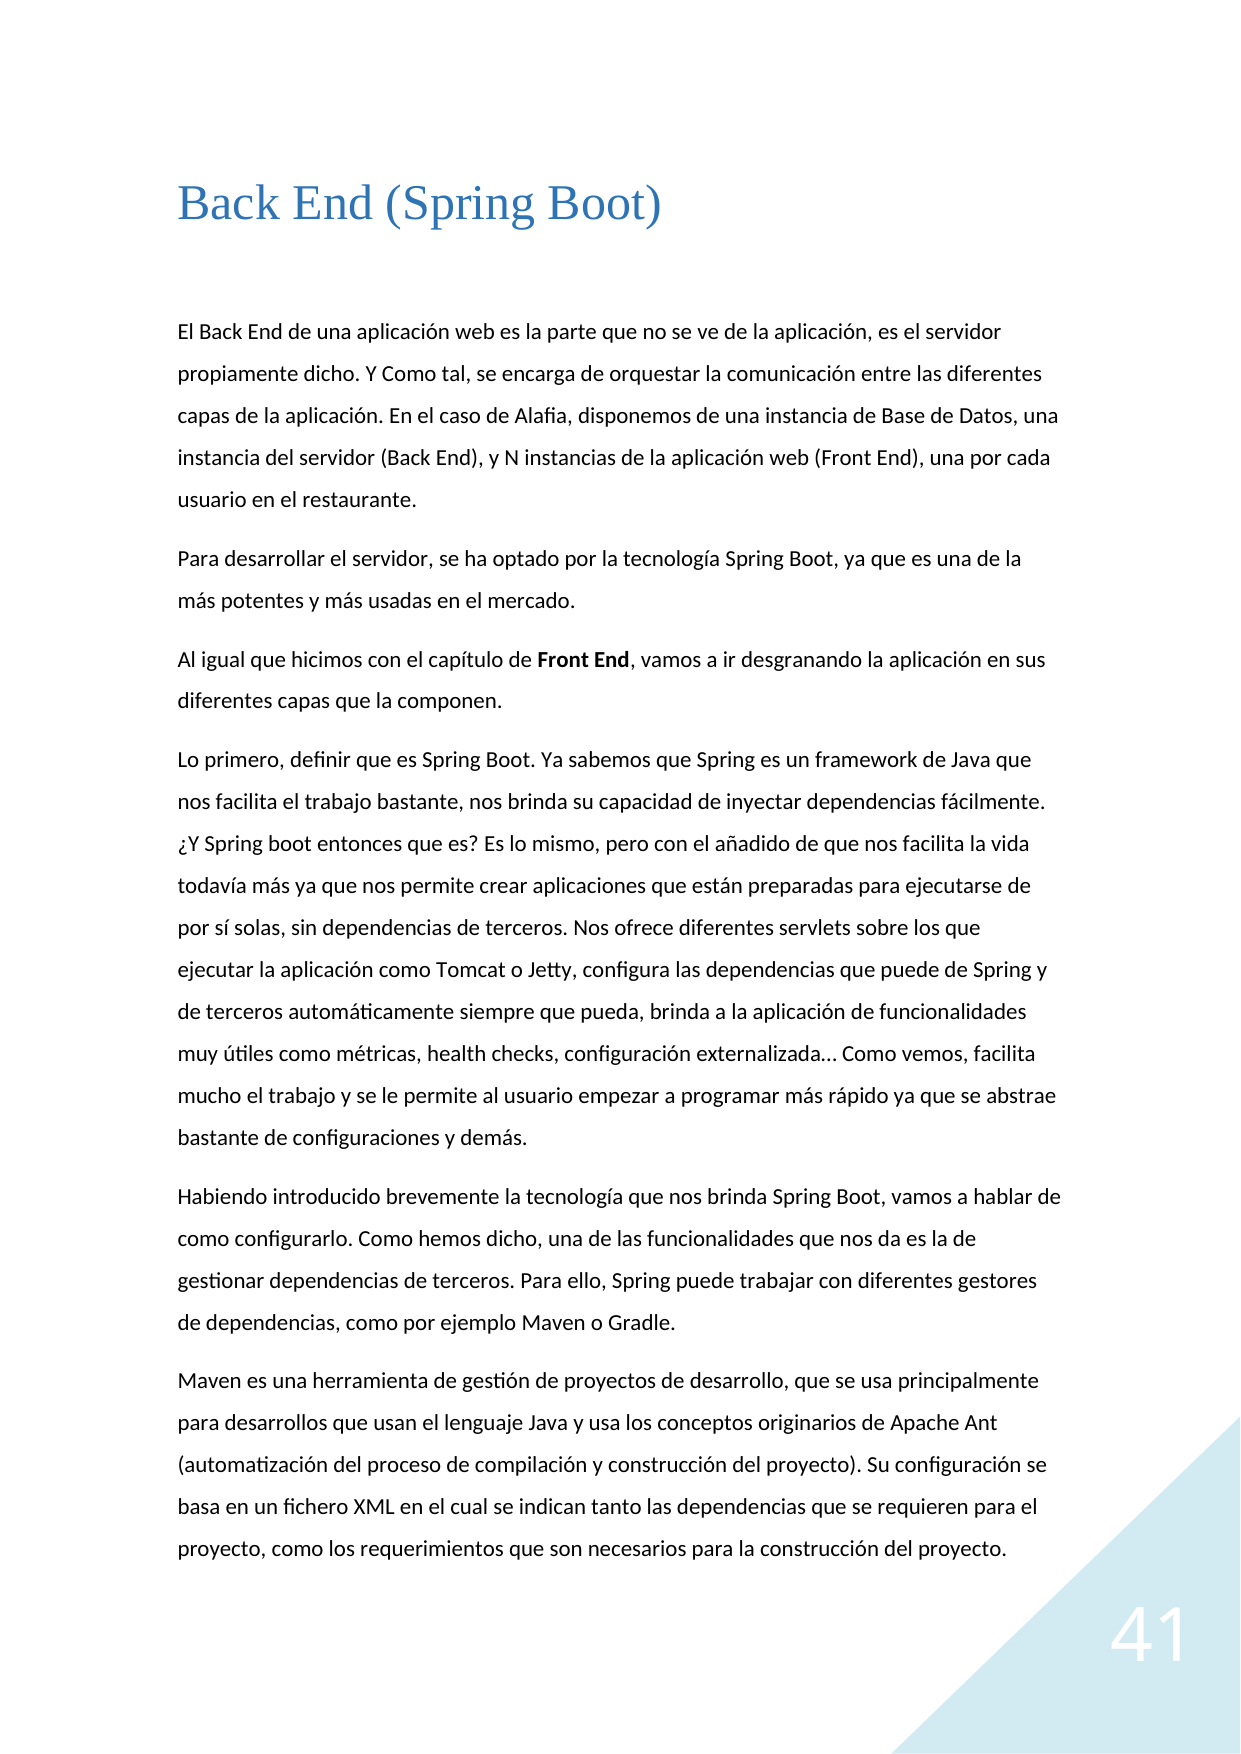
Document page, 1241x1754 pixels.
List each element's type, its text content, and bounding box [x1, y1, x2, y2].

text Al igual que hicimos con el capítulo de Front End, vamos a ir desgranando la aplicación en sus diferentes capas que la componen. [177, 645, 1063, 715]
subtitle Back End (Spring Boot) [177, 173, 1063, 230]
text Maven es una herramienta de gestión de proyectos de desarrollo, que se usa principalmente para desarrollos que usan el lenguaje Java y usa los conceptos originarios de Apache Ant (automatización del proceso de compilación y construcción del proyecto). Su configuración se basa en un fichero XML en el cual se indican tanto las dependencias que se requieren para el proyecto, como los requerimientos que son necesarios para la construcción del proyecto. [177, 1366, 1063, 1562]
text Para desarrollar el servidor, se ha optado por la tecnología Spring Boot, ya que es una de la más potentes y más usadas en el mercado. [177, 544, 1063, 614]
text Habiendo introducido brevemente la tecnología que nos brinda Spring Boot, vamos a hablar de como configurarlo. Como hemos dicho, una de las funcionalidades que nos da es la de gestionar dependencias de terceros. Para ello, Spring puede trabajar con diferentes gestores de dependencias, como por ejemplo Maven o Gradle. [177, 1182, 1063, 1336]
text El Back End de una aplicación web es la parte que no se ve de la aplicación, es el servidor propiamente dicho. Y Como tal, se encarga de orquestar la comunicación entre las diferentes capas de la aplicación. En el caso de Alafia, disponemos de una instancia de Base de Datos, una instancia del servidor (Back End), y N instancias de la aplicación web (Front End), una por cada usuario en el restaurante. [177, 317, 1063, 513]
text Lo primero, definir que es Spring Boot. Ya sabemos que Spring es un framework de Java que nos facilita el trabajo bastante, nos brinda su capacidad de inyectar dependencias fácilmente. ¿Y Spring boot entonces que es? Es lo mismo, pero con el añadido de que nos facilita la vida todavía más ya que nos permite crear aplicaciones que están preparadas para ejecutarse de por sí solas, sin dependencias de terceros. Nos ofrece diferentes servlets sobre los que ejecutar la aplicación como Tomcat o Jetty, configura las dependencias que puede de Spring y de terceros automáticamente siempre que pueda, brinda a la aplicación de funcionalidades muy útiles como métricas, health checks, configuración externalizada… Como vemos, facilita mucho el trabajo y se le permite al usuario empezar a programar más rápido ya que se abstrae bastante de configuraciones y demás. [177, 745, 1063, 1151]
